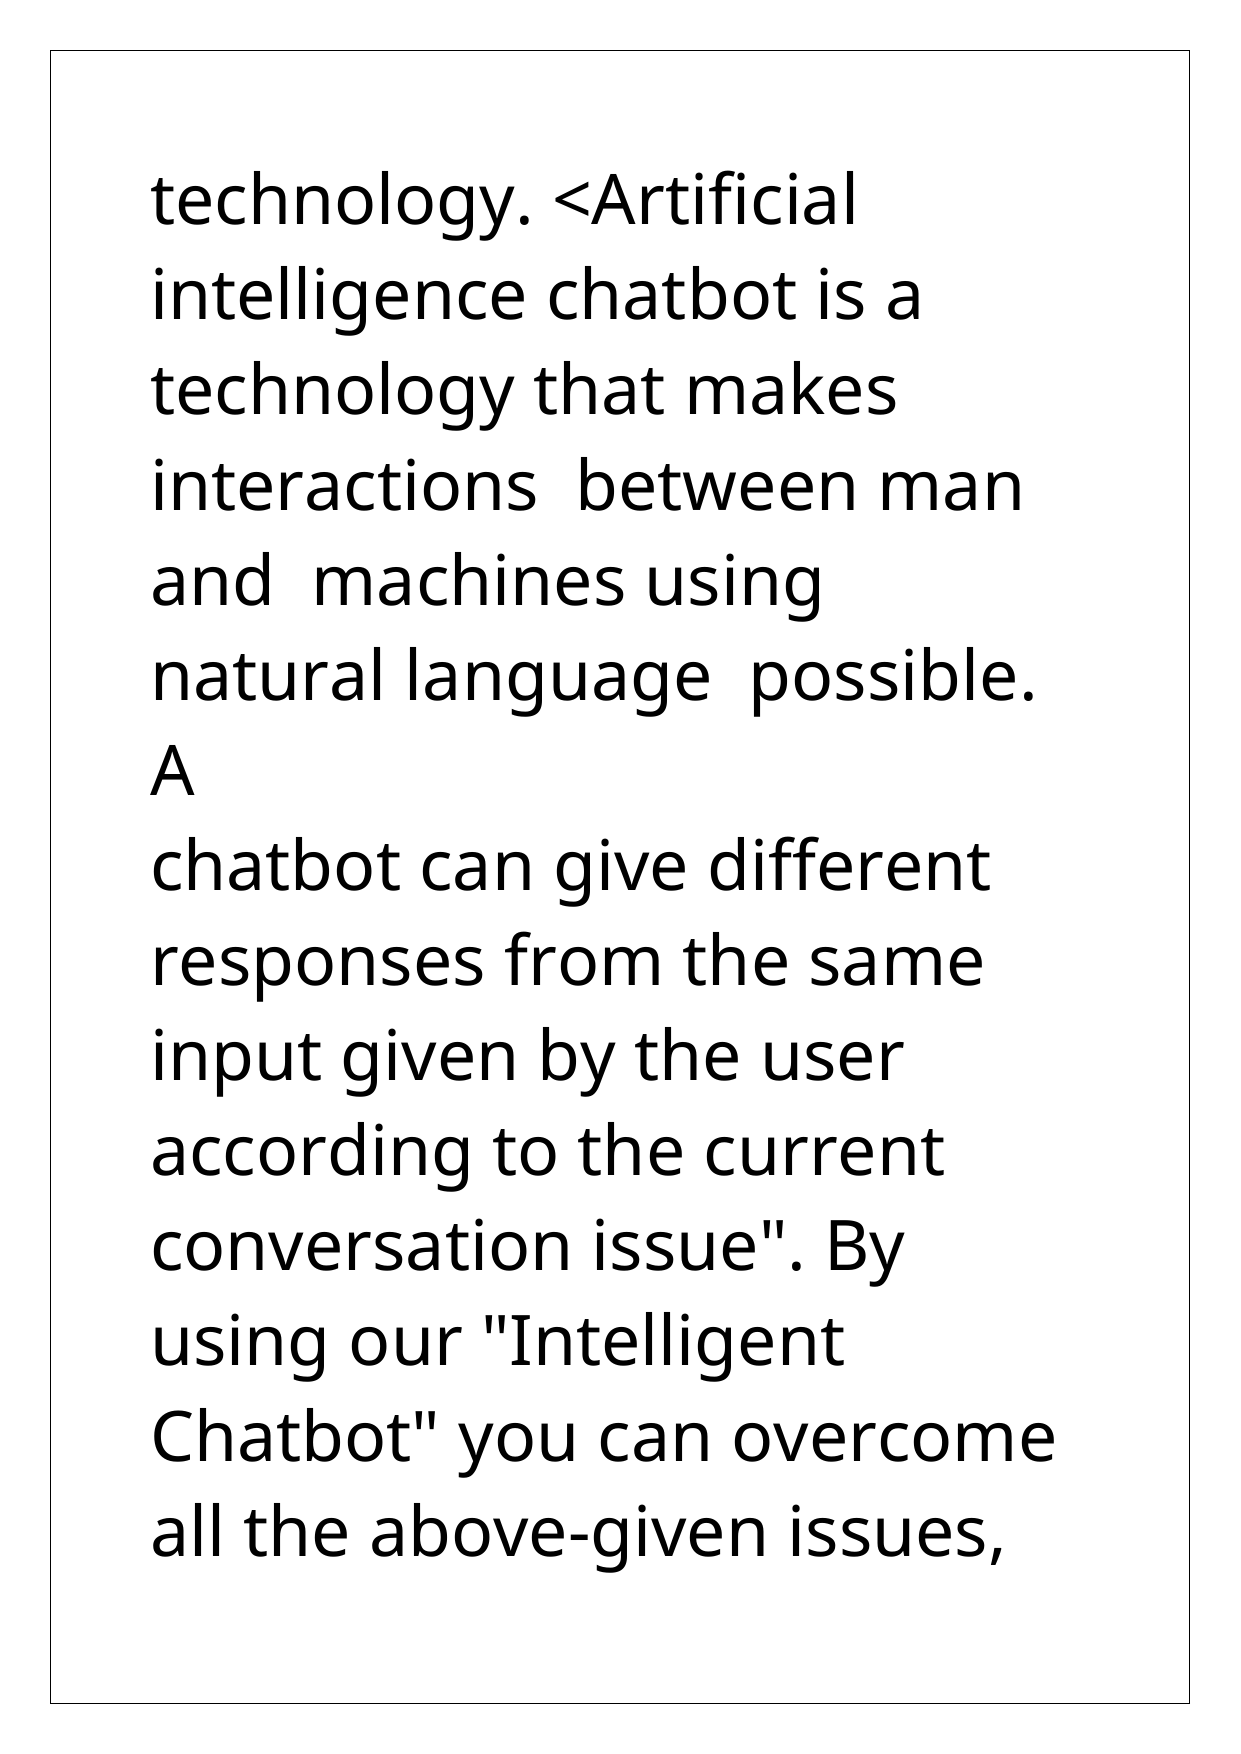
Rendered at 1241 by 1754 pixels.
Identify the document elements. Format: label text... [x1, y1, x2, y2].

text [150, 150, 1090, 340]
text technology that makes interactions between man and machines using natural language possible. A [150, 340, 1090, 816]
text chatbot can give different responses from the same input given by the user according to the current [150, 816, 1090, 1196]
text conversation issue". By using our "Intelligent Chatbot" you can overcome all the above-given issues, [150, 1196, 1090, 1577]
